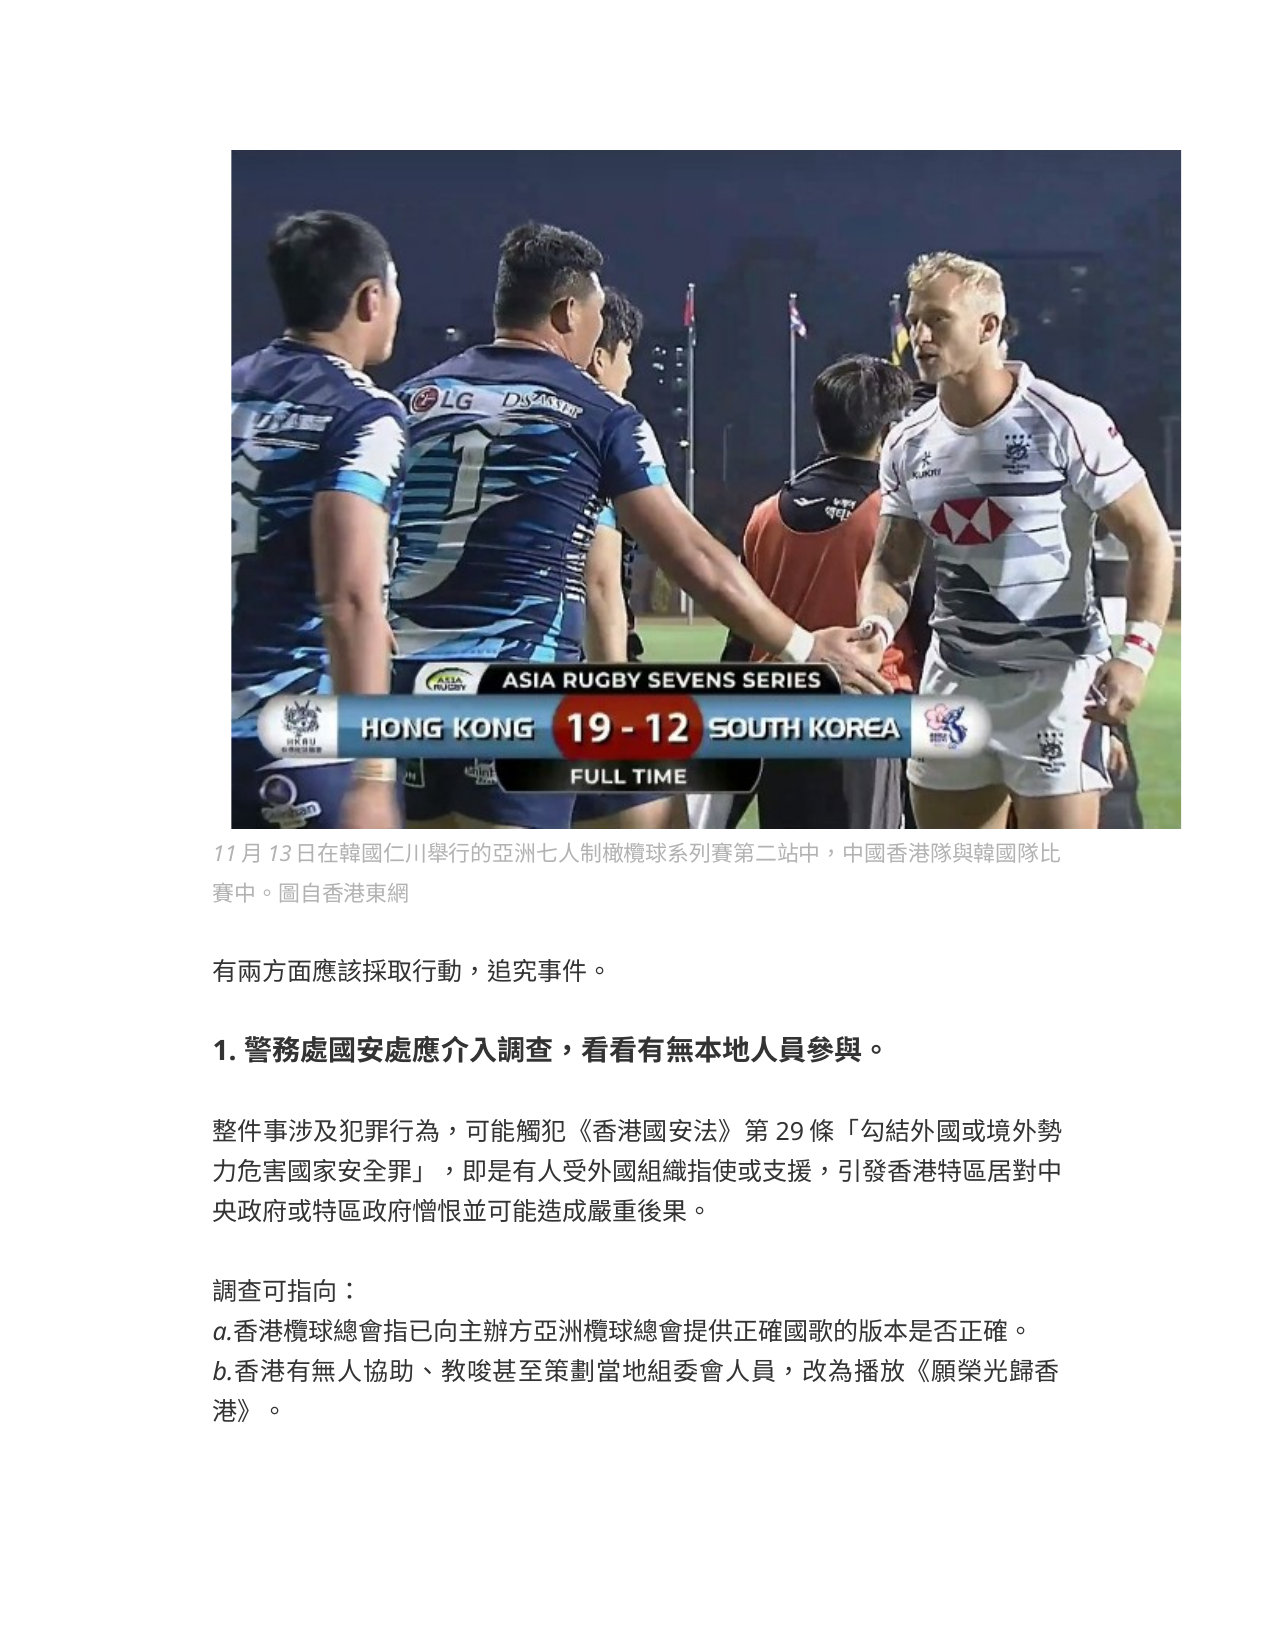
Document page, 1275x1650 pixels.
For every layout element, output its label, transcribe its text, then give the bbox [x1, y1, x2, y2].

text b.香港有無人協助、教唆甚至策劃當地組委會人員，改為播放《願榮光歸香港》。 [212, 1348, 1062, 1428]
text 調查可指向： [212, 1268, 1062, 1308]
text 1. 警務處國安處應介入調查，看看有無本地人員參與。 [212, 1028, 1062, 1068]
text a.香港欖球總會指已向主辦方亞洲欖球總會提供正確國歌的版本是否正確。 [212, 1308, 1062, 1348]
text 有兩方面應該採取行動，追究事件。 [212, 948, 1062, 988]
text 整件事涉及犯罪行為，可能觸犯《香港國安法》第29條「勾結外國或境外勢力危害國家安全罪」，即是有人受外國組織指使或支援，引發香港特區居對中央政府或特區政府憎恨並可能造成嚴重後果。 [212, 1108, 1062, 1228]
picture [231, 150, 1182, 829]
